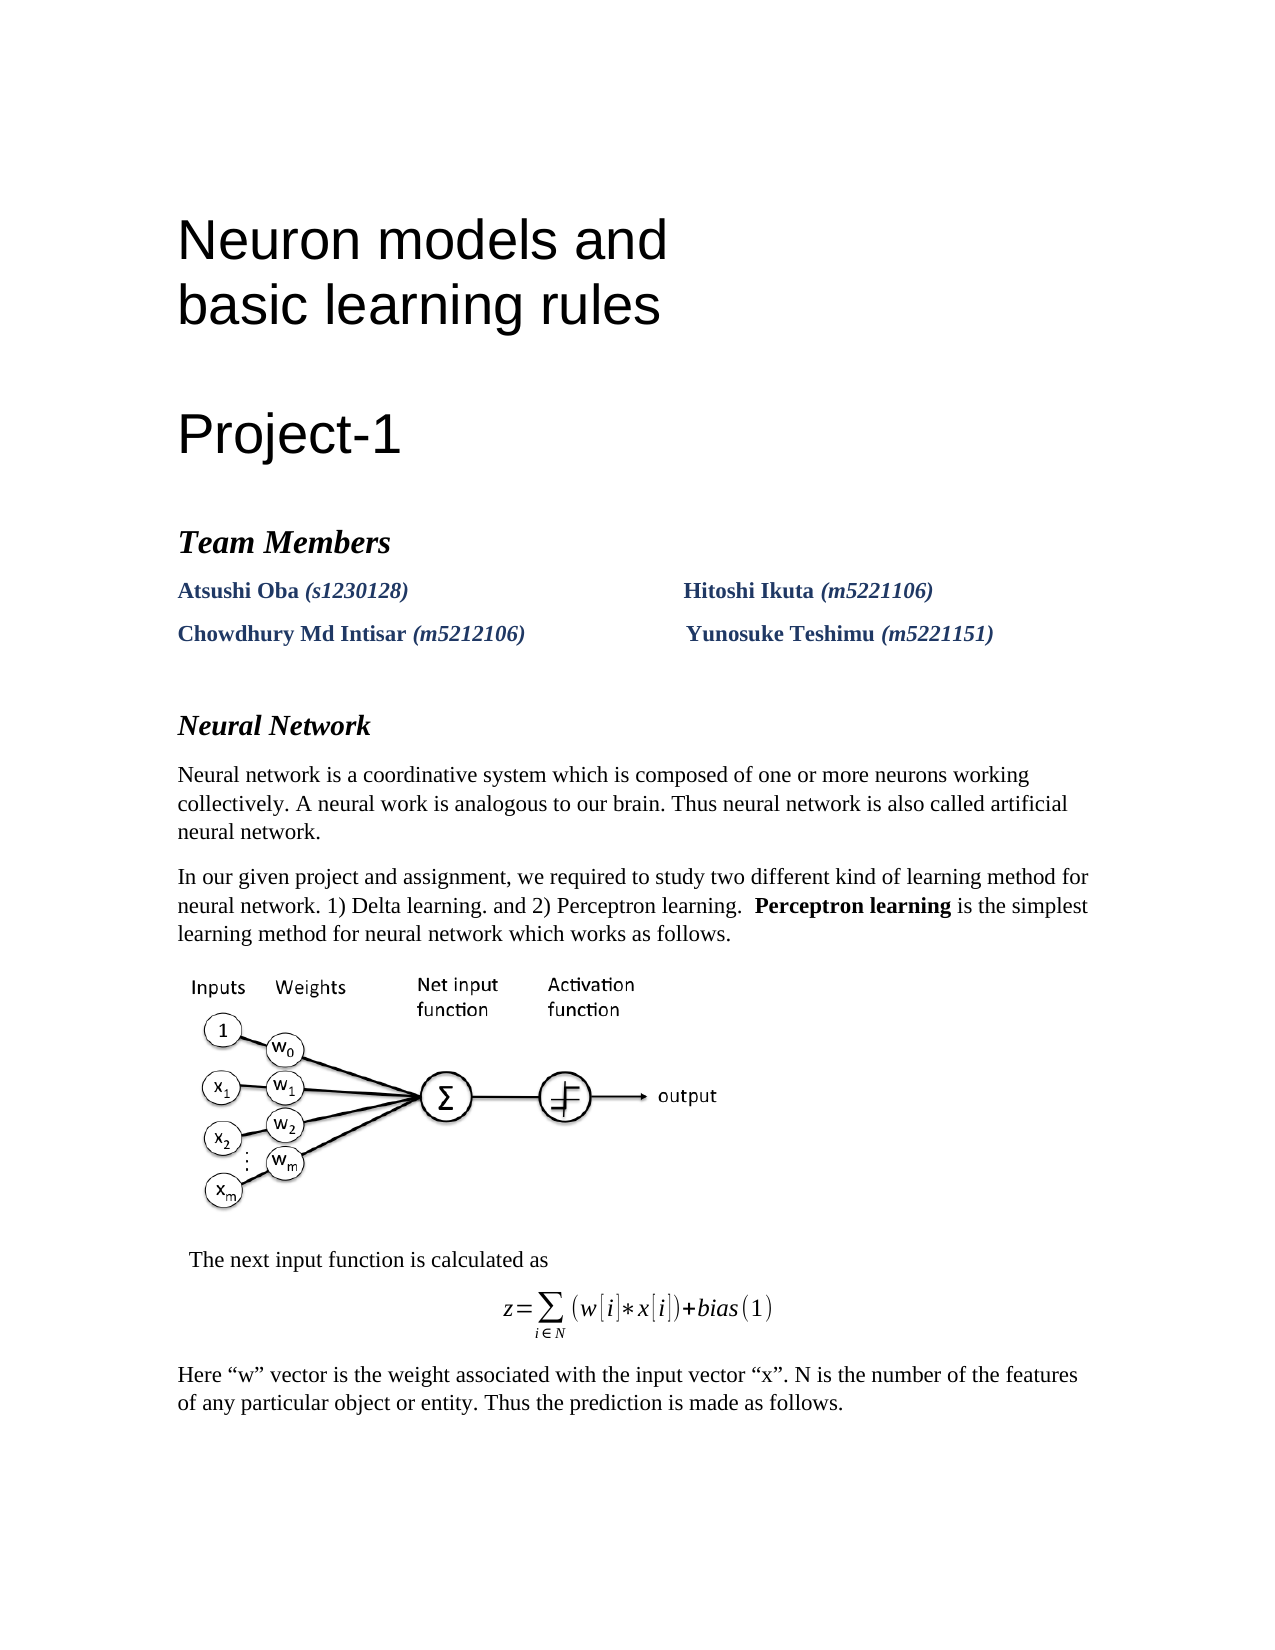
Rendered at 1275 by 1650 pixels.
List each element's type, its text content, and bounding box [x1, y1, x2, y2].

text Chowdhury Md Intisar (m5212106) Yunosuke Teshimu (m5221151) [177, 620, 1098, 647]
text In our given project and assignment, we required to study two different kind of learning method for neural network. 1) Delta learning. and 2) Perceptron learning. Perceptron learning is the simplest learning method for neural network which works as follows. [177, 863, 1098, 946]
text Neuron models and [177, 207, 1098, 271]
text basic learning rules [177, 271, 1098, 336]
text Neural network is a coordinative system which is composed of one or more neurons working collectively. A neural work is analogous to our brain. Thus neural network is also called artificial neural network. [177, 761, 1098, 844]
text Project-1 [177, 401, 1098, 466]
text Team Members [177, 522, 1098, 561]
picture [177, 965, 731, 1228]
text Atsushi Oba (s1230128) Hitoshi Ikuta (m5221106) [177, 577, 1098, 604]
text Here “w” vector is the weight associated with the input vector “x”. N is the number of the features of any particular object or entity. Thus the prediction is made as follows. [177, 1361, 1098, 1416]
text Neural Network [177, 708, 1098, 742]
text The next input function is calculated as [177, 1246, 1098, 1273]
